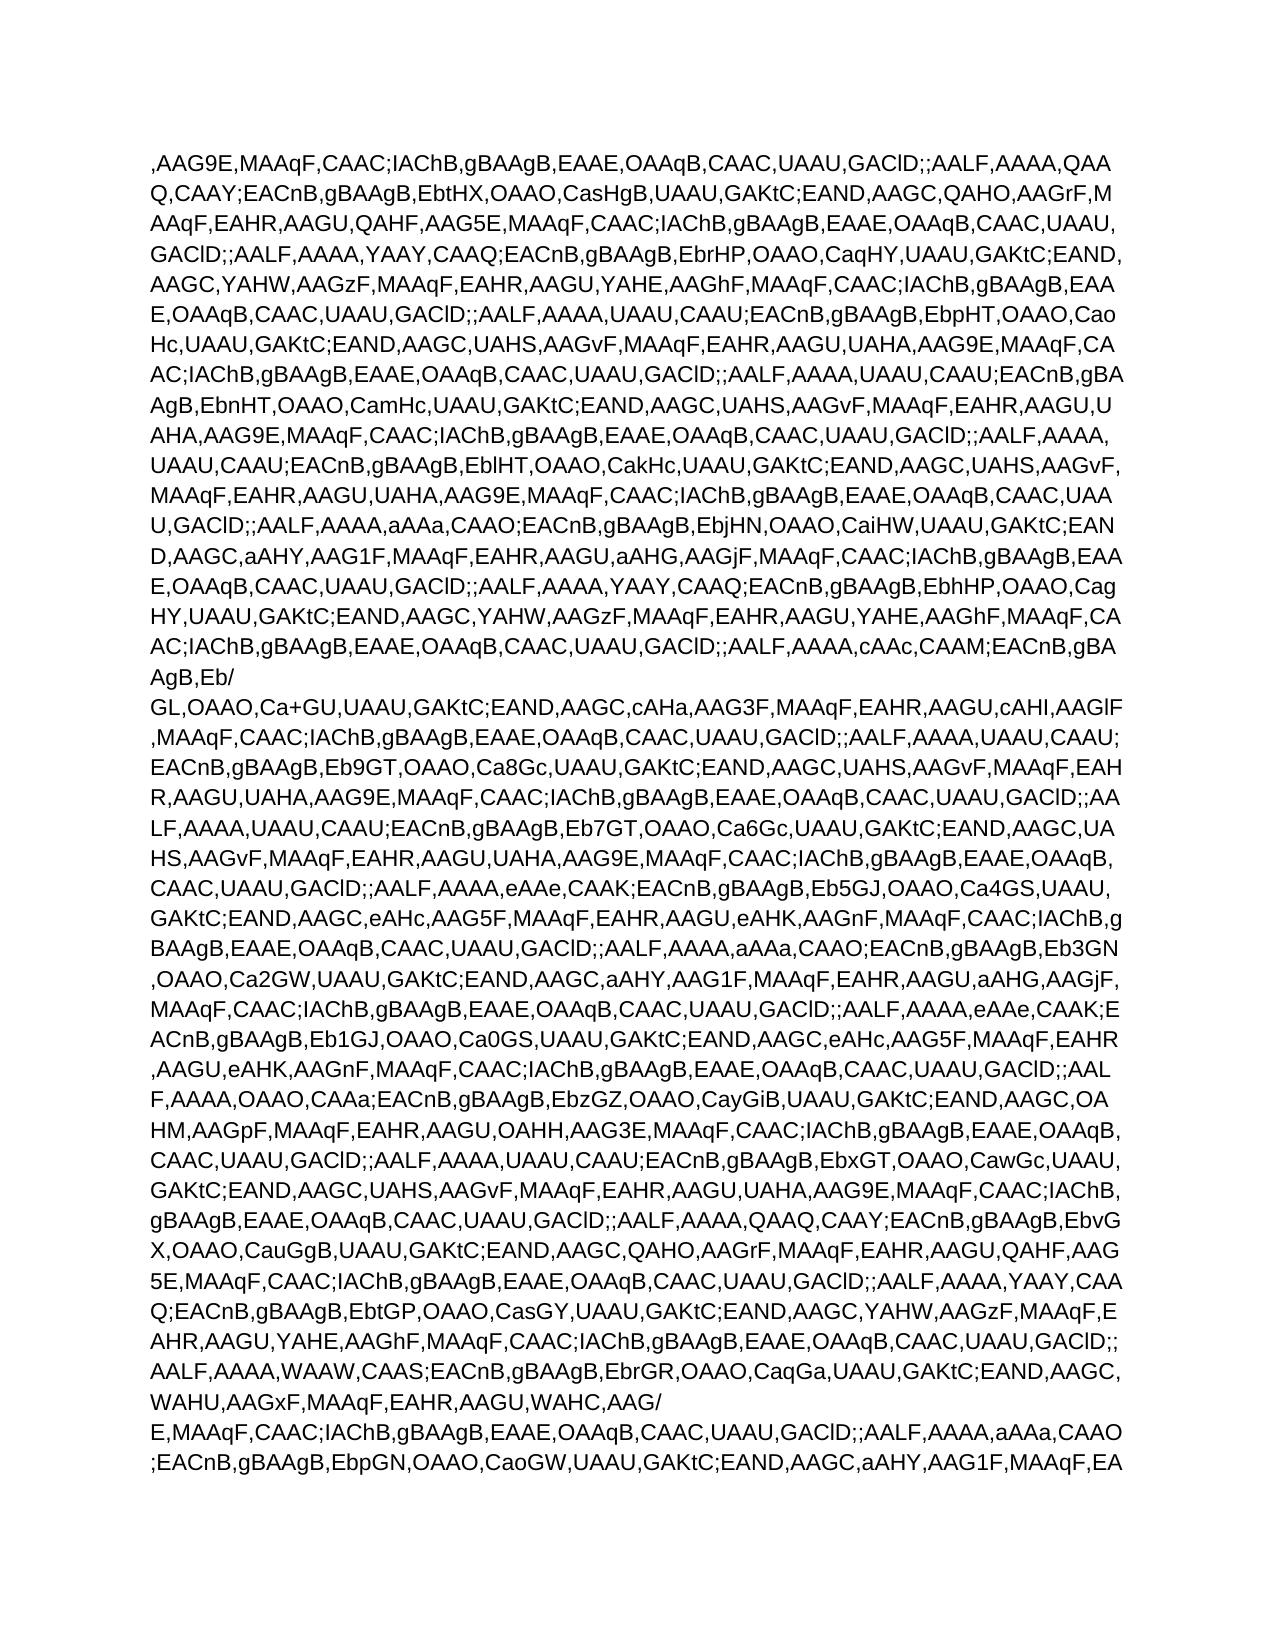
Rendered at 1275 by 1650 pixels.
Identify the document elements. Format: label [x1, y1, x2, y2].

text [150, 150, 1125, 1475]
